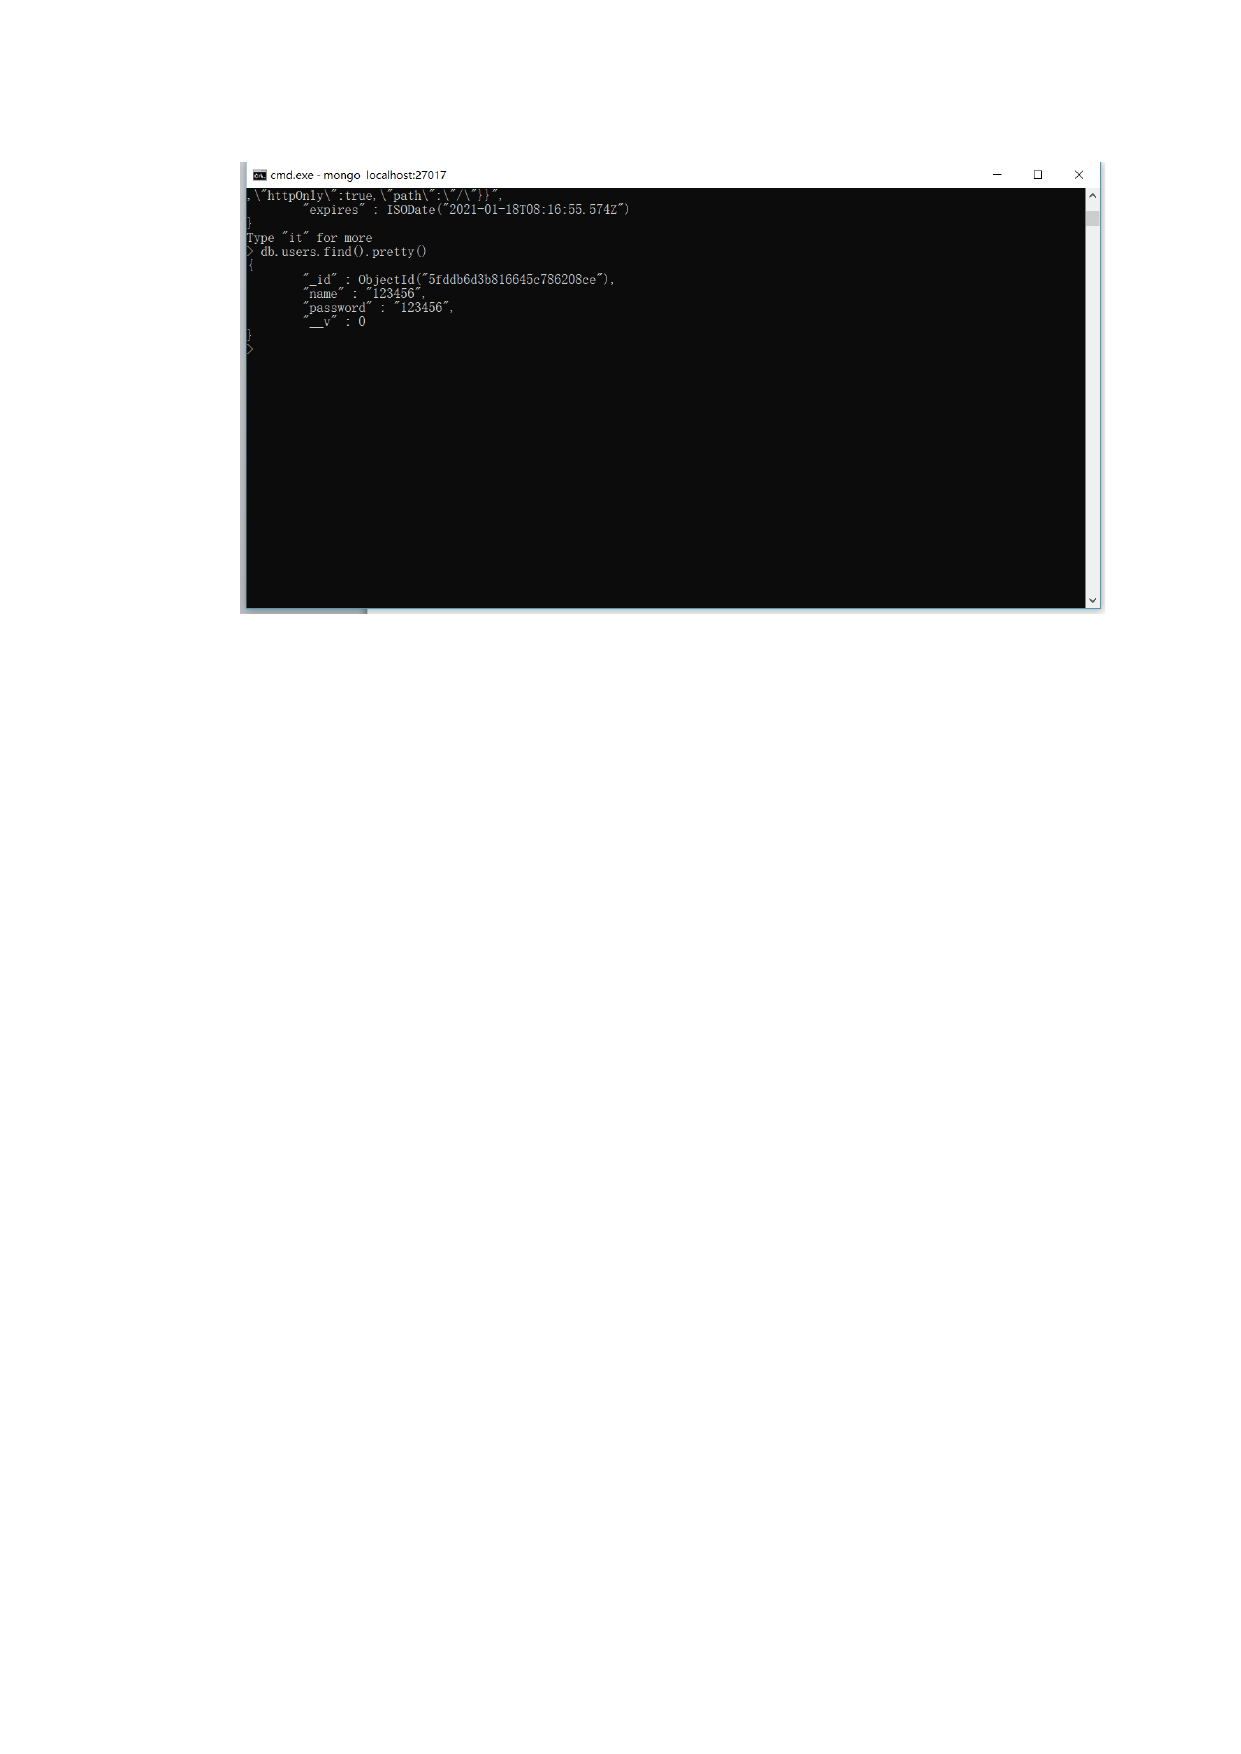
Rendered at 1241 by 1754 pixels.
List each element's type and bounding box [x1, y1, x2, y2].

picture [240, 162, 1106, 614]
